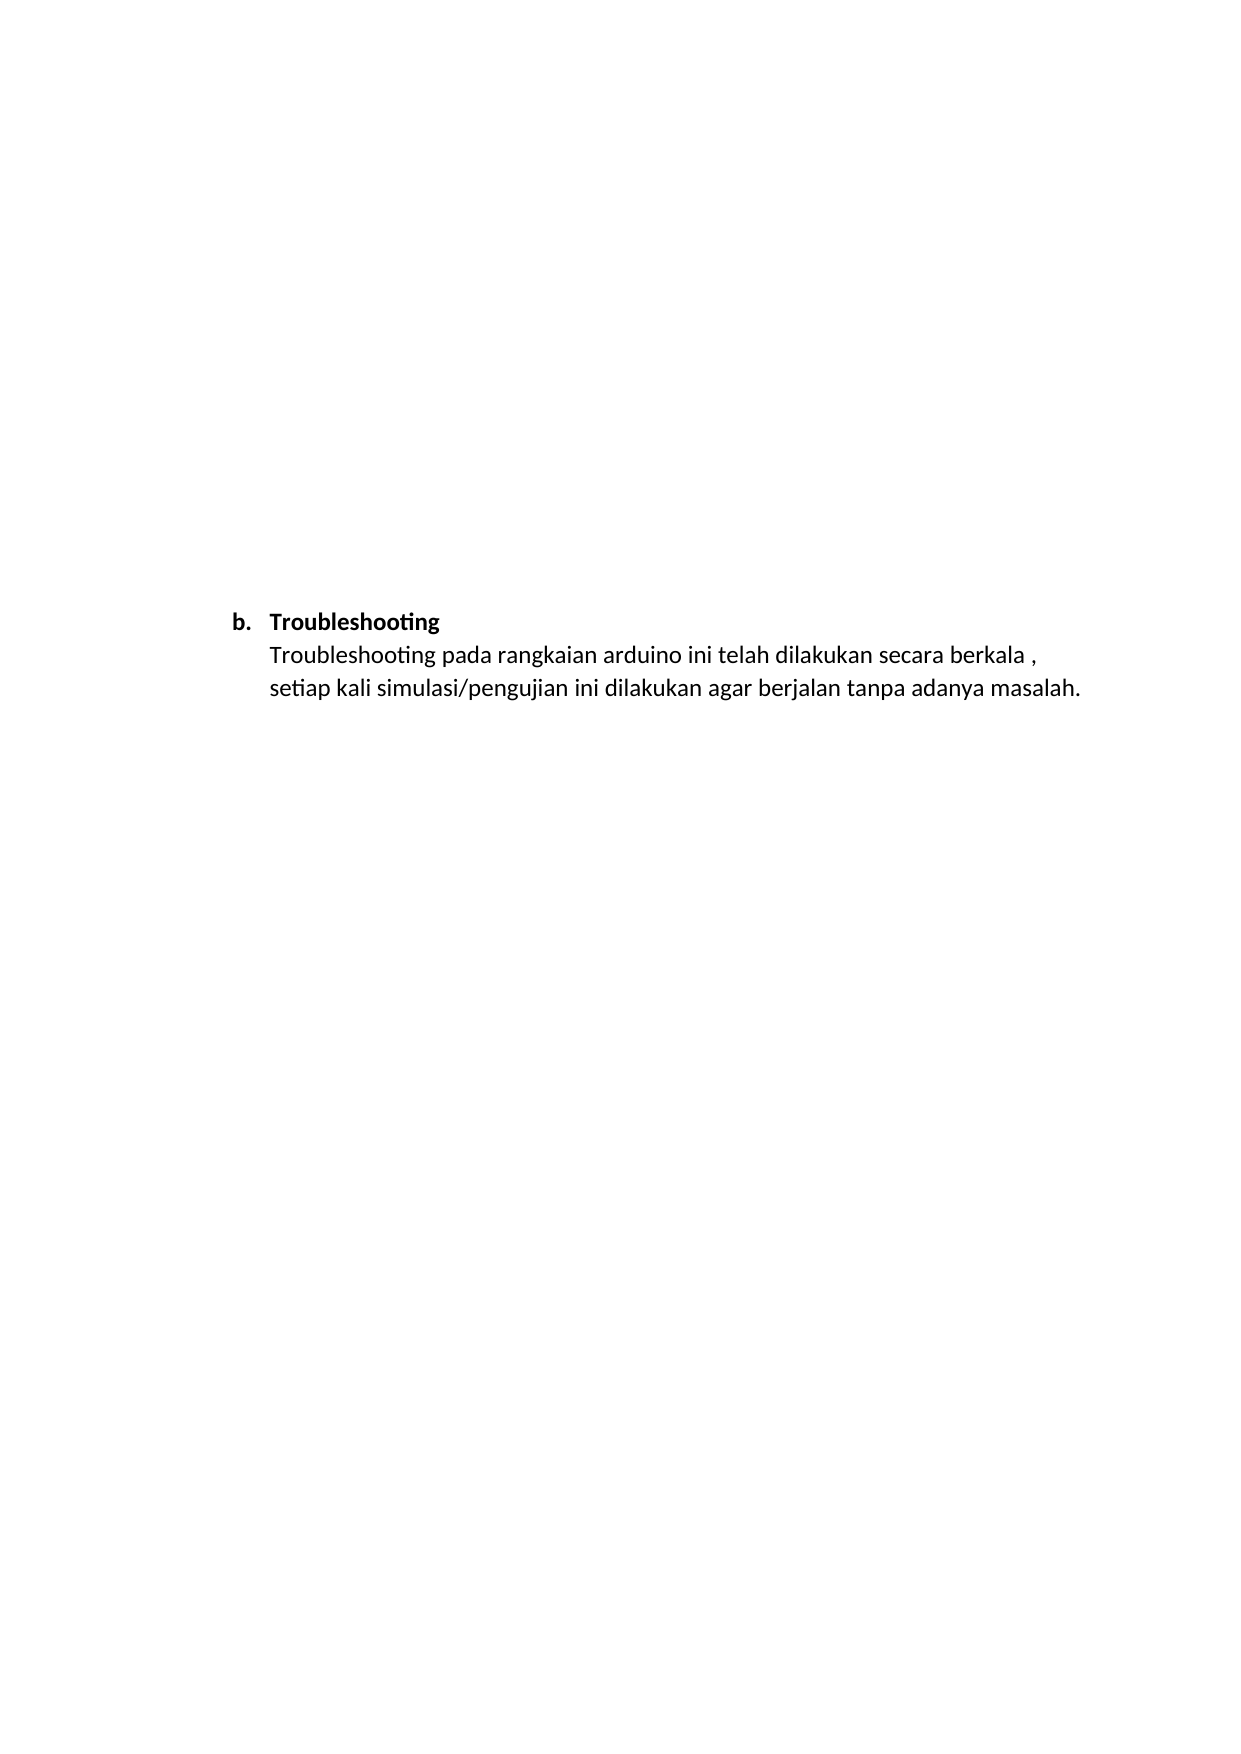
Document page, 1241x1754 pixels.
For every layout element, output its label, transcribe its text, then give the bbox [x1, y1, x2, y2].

list Troubleshooting [232, 606, 1090, 637]
list Troubleshooting pada rangkaian arduino ini telah dilakukan secara berkala , setiap kali simulasi/pengujian ini dilakukan agar berjalan tanpa adanya masalah. [269, 639, 1090, 703]
